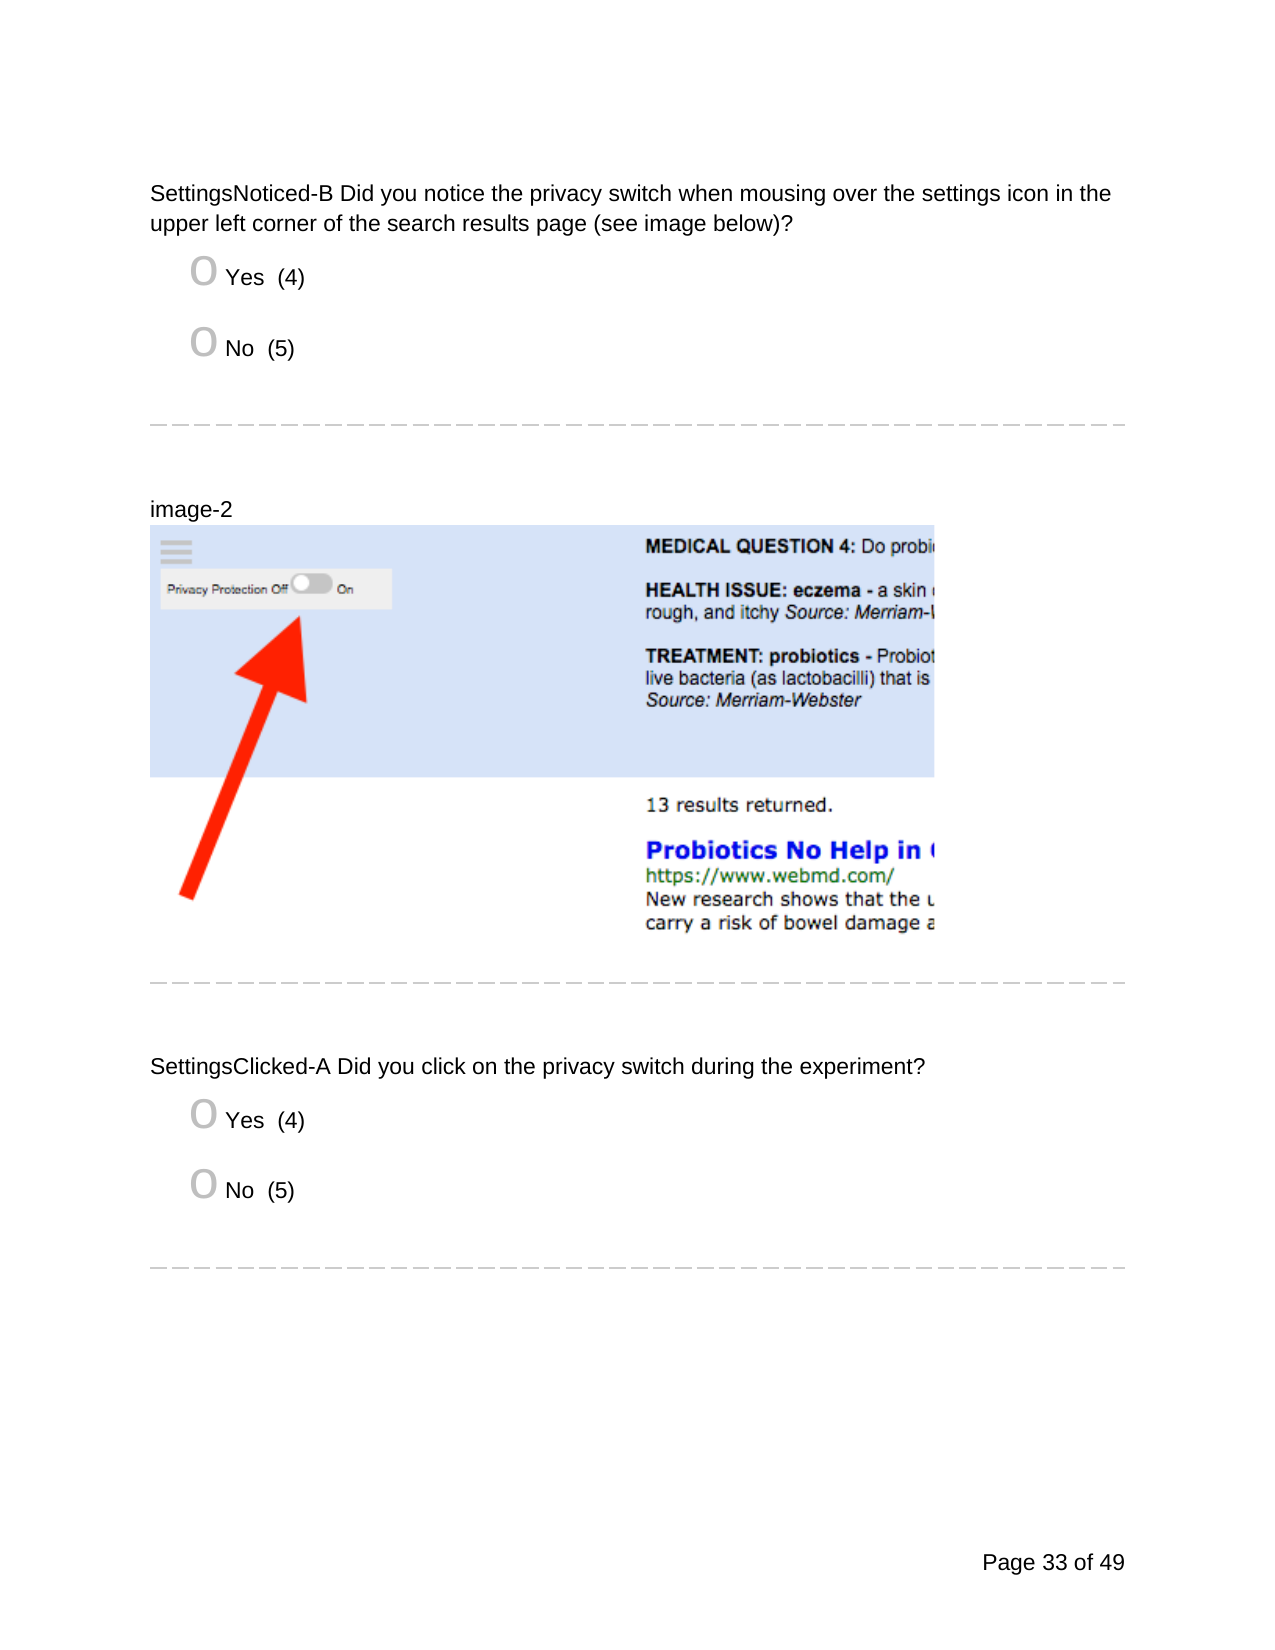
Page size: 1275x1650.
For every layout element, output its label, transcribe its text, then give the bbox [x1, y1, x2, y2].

text SettingsNoticed-B Did you notice the privacy switch when mousing over the settings icon in the upper left corner of the search results page (see image below)? [150, 180, 1125, 237]
list No (5) [187, 1153, 1125, 1215]
list Yes (4) [187, 1083, 1125, 1144]
picture [150, 525, 935, 936]
text image-2 [150, 496, 1125, 522]
list No (5) [187, 311, 1125, 372]
text SettingsClicked-A Did you click on the privacy switch during the experiment? [150, 1053, 1125, 1079]
list Yes (4) [187, 241, 1125, 302]
